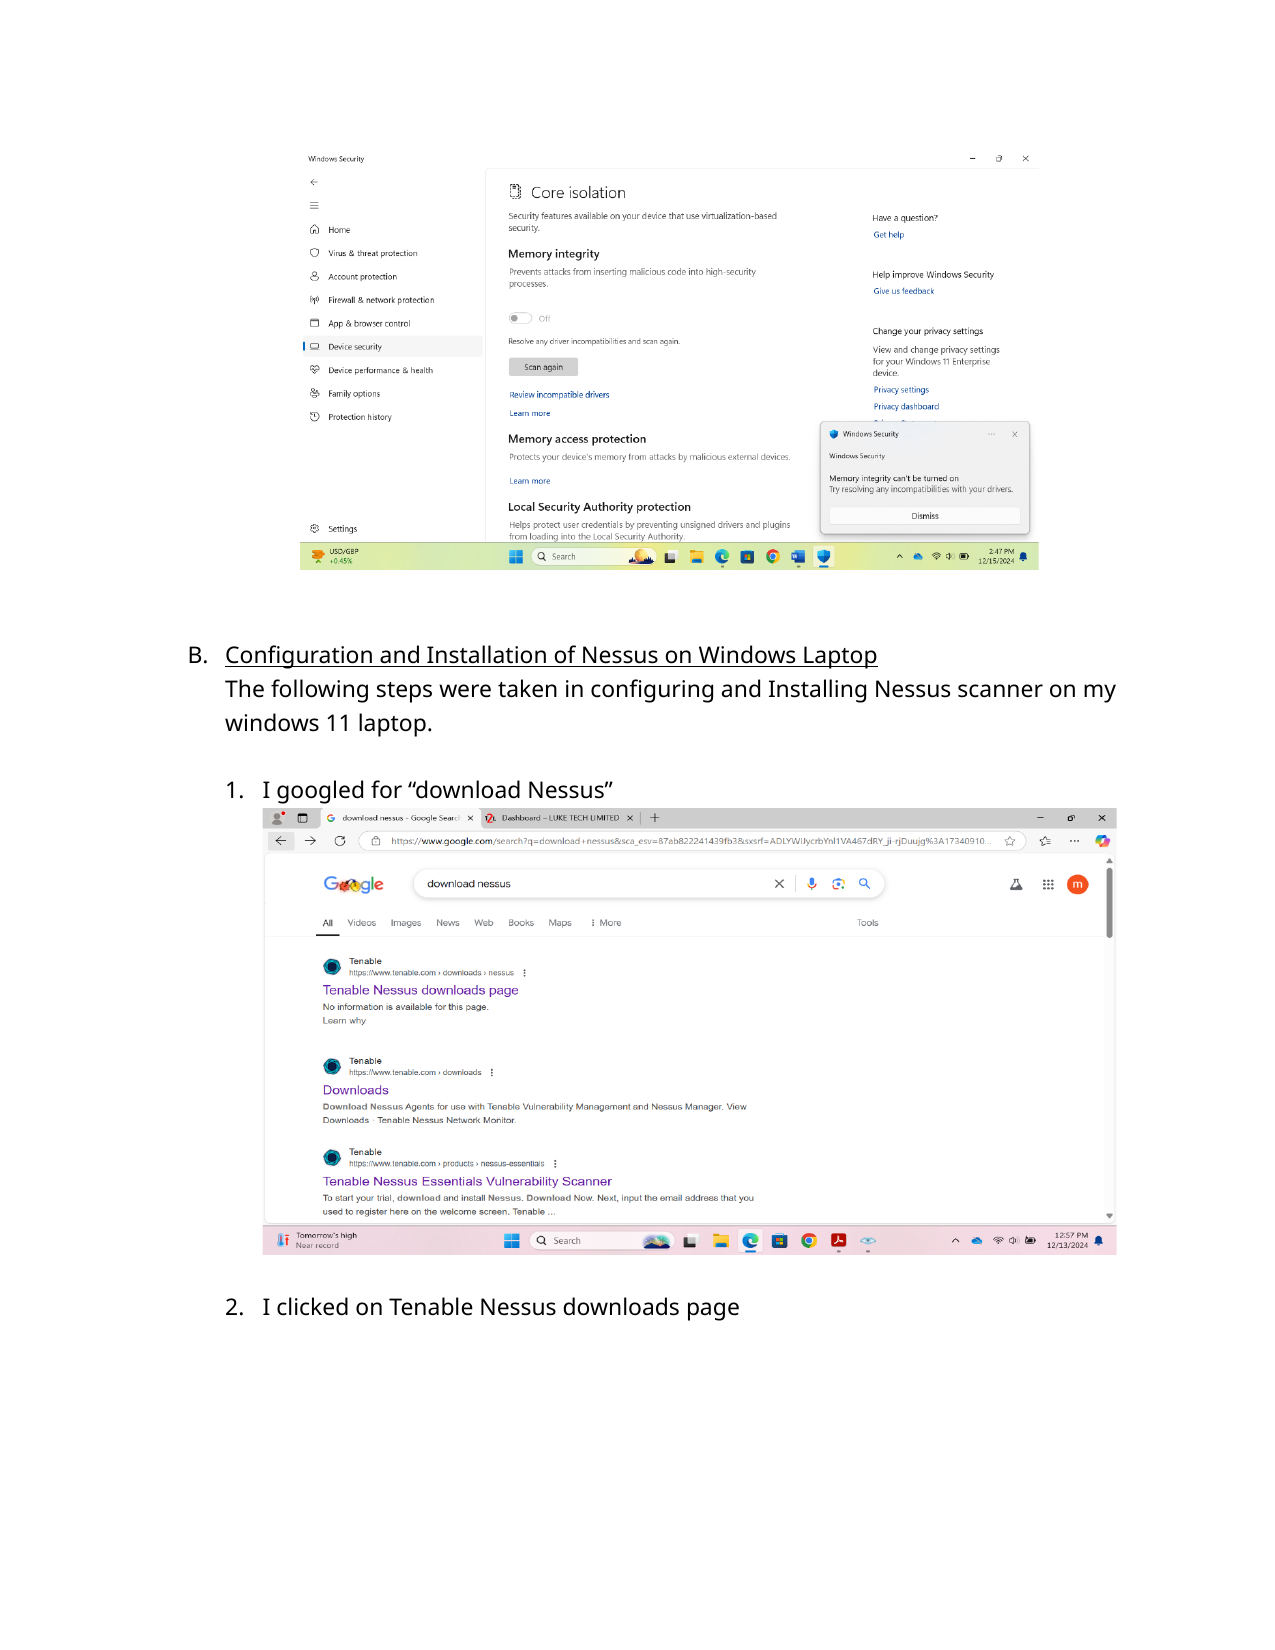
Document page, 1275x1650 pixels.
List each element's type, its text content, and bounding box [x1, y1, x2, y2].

list The following steps were taken in configuring and Installing Nessus scanner on my windows 11 laptop. [225, 673, 1125, 738]
list Configuration and Installation of Nessus on Windows Laptop [187, 639, 1125, 671]
list I clicked on Tenable Nessus downloads page [225, 1291, 1125, 1322]
picture [262, 808, 1117, 1255]
picture [300, 150, 1039, 570]
list I googled for “download Nessus” [225, 774, 1125, 806]
